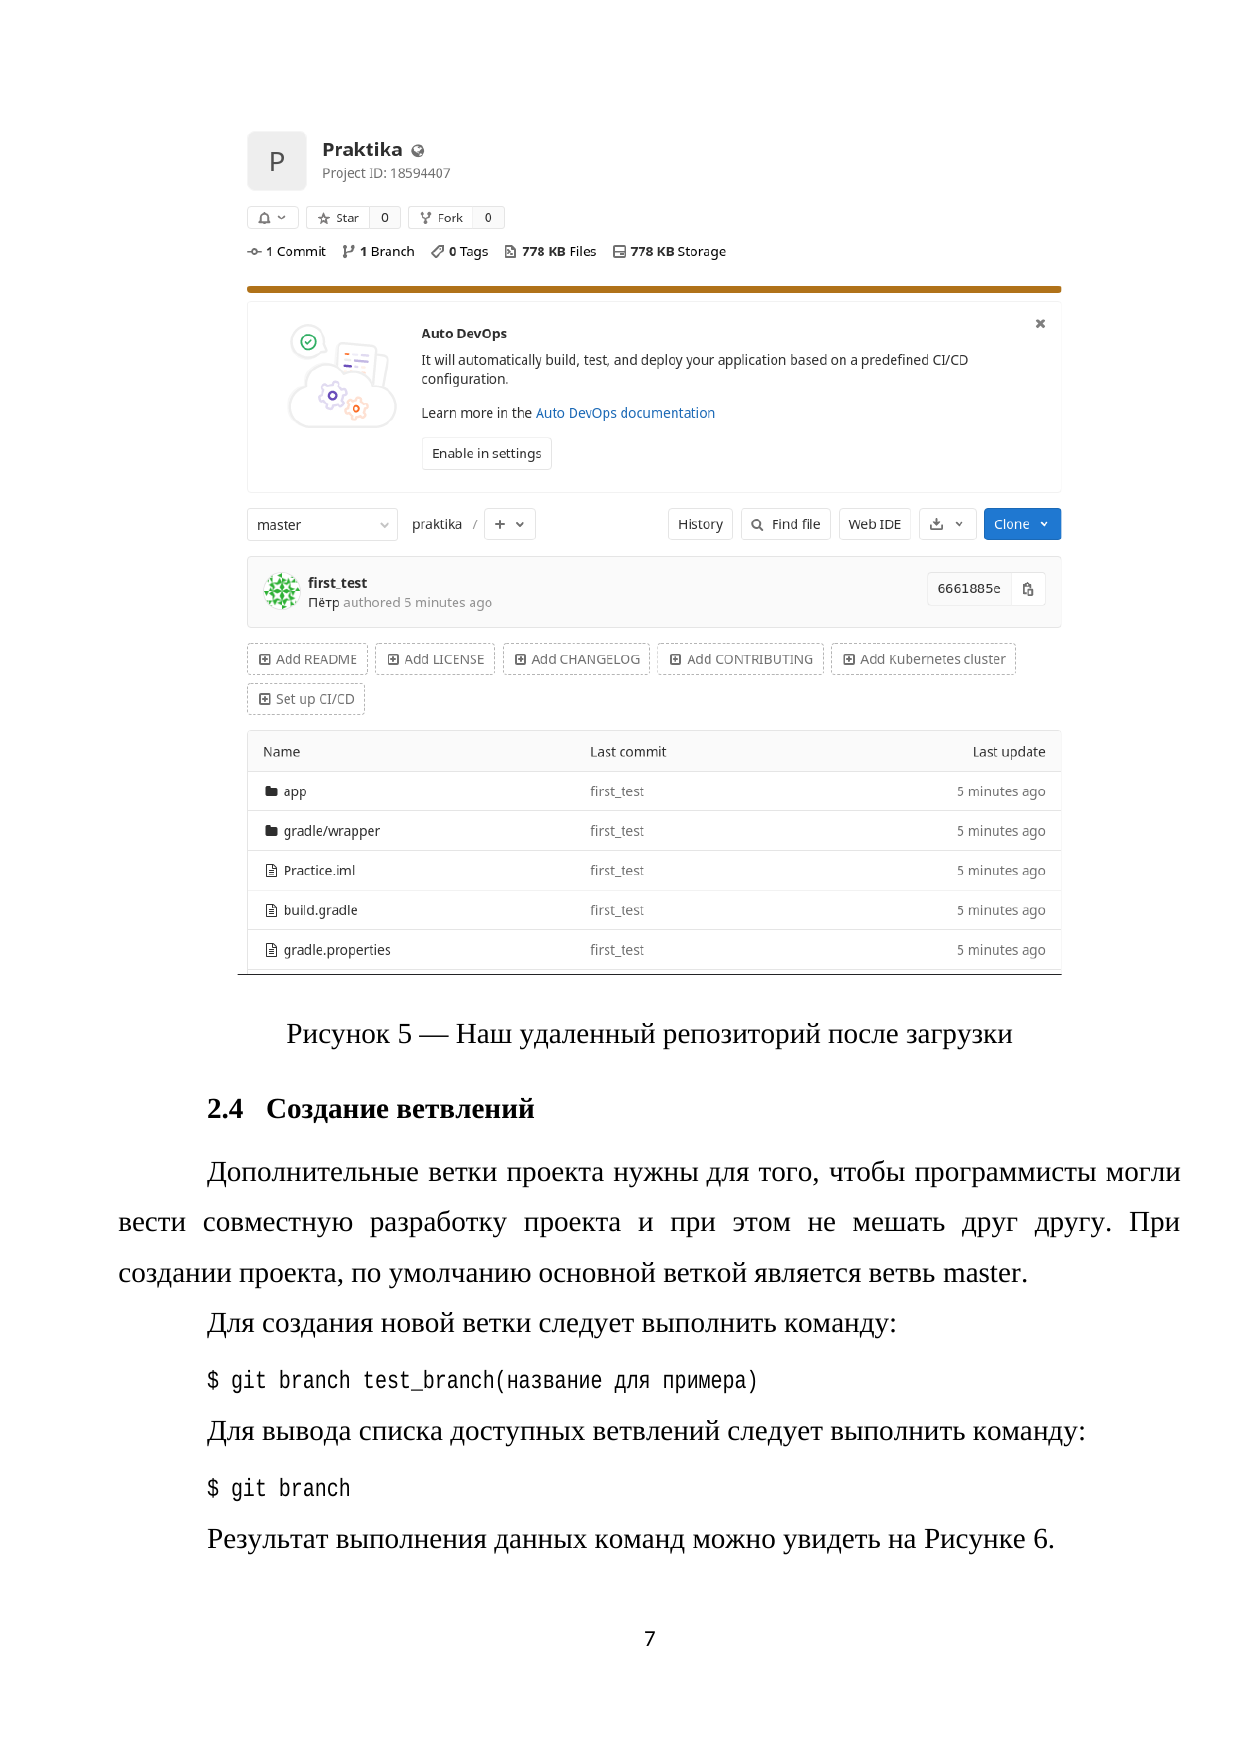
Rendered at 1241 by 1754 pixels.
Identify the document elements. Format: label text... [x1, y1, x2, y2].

text Для вывода списка доступных ветвлений следует выполнить команду: [118, 1413, 1181, 1447]
text Для создания новой ветки следует выполнить команду: [118, 1305, 1181, 1339]
text Дополнительные ветки проекта нужны для того, чтобы программисты могли вести совместную разработку проекта и при этом не мешать друг другу. При создании проекта, по умолчанию основной веткой является ветвь master. [118, 1238, 1181, 1288]
text Создание ветвлений [118, 1091, 1181, 1125]
text Дополнительные ветки проекта нужны для того, чтобы программисты могли вести совместную разработку проекта и при этом не мешать друг другу. При создании проекта, по умолчанию основной веткой является ветвь master. [118, 1154, 1181, 1205]
text Результат выполнения данных команд можно увидеть на Рисунке 6. [118, 1521, 1181, 1554]
text Рисунок 5 — Наш удаленный репозиторий после загрузки [118, 1016, 1181, 1050]
text $ git branch test_branch(название для примера) [207, 1368, 1181, 1396]
text $ git branch [207, 1476, 1181, 1504]
